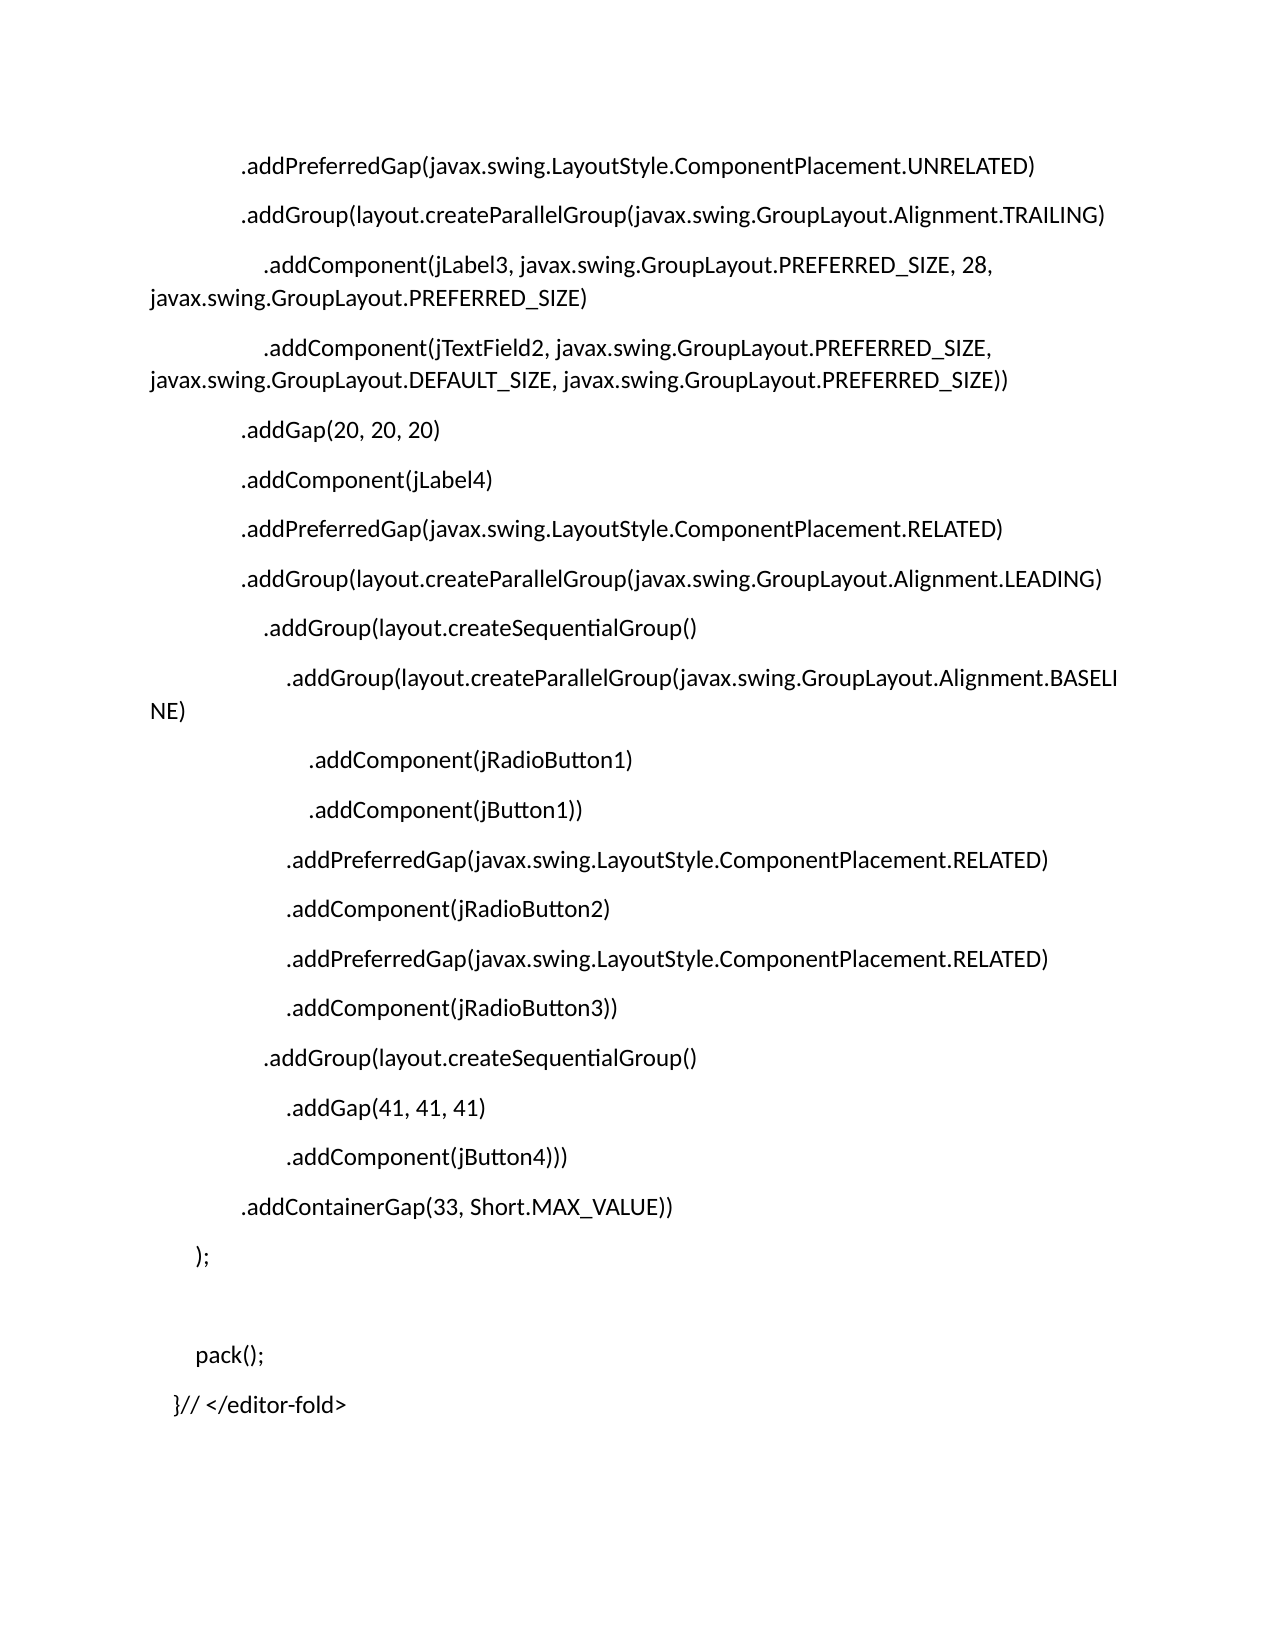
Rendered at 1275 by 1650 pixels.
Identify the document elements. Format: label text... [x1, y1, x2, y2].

text .addContainerGap(33, Short.MAX_VALUE)) [150, 1191, 1125, 1221]
text pack(); [150, 1339, 1125, 1370]
text .addComponent(jRadioButton3)) [150, 992, 1125, 1023]
text .addComponent(jButton4))) [150, 1141, 1125, 1172]
text ); [150, 1240, 1125, 1271]
text .addPreferredGap(javax.swing.LayoutStyle.ComponentPlacement.RELATED) [150, 844, 1125, 874]
text .addComponent(jLabel4) [150, 464, 1125, 494]
text .addPreferredGap(javax.swing.LayoutStyle.ComponentPlacement.RELATED) [150, 513, 1125, 544]
text .addGap(41, 41, 41) [150, 1092, 1125, 1122]
text .addGap(20, 20, 20) [150, 414, 1125, 445]
text .addGroup(layout.createParallelGroup(javax.swing.GroupLayout.Alignment.LEADING) [150, 563, 1125, 593]
text }// </editor-fold> [150, 1389, 1125, 1420]
text .addComponent(jLabel3, javax.swing.GroupLayout.PREFERRED_SIZE, 28, javax.swing.GroupLayout.PREFERRED_SIZE) [150, 249, 1125, 313]
text .addComponent(jRadioButton2) [150, 893, 1125, 924]
text .addPreferredGap(javax.swing.LayoutStyle.ComponentPlacement.UNRELATED) [150, 150, 1125, 181]
text .addComponent(jRadioButton1) [150, 744, 1125, 775]
text .addGroup(layout.createParallelGroup(javax.swing.GroupLayout.Alignment.TRAILING) [150, 199, 1125, 230]
text .addGroup(layout.createSequentialGroup() [150, 612, 1125, 643]
text .addPreferredGap(javax.swing.LayoutStyle.ComponentPlacement.RELATED) [150, 943, 1125, 973]
text .addGroup(layout.createParallelGroup(javax.swing.GroupLayout.Alignment.BASELINE) [150, 662, 1125, 726]
text .addGroup(layout.createSequentialGroup() [150, 1042, 1125, 1073]
text .addComponent(jTextField2, javax.swing.GroupLayout.PREFERRED_SIZE, javax.swing.GroupLayout.DEFAULT_SIZE, javax.swing.GroupLayout.PREFERRED_SIZE)) [150, 332, 1125, 395]
text .addComponent(jButton1)) [150, 794, 1125, 825]
